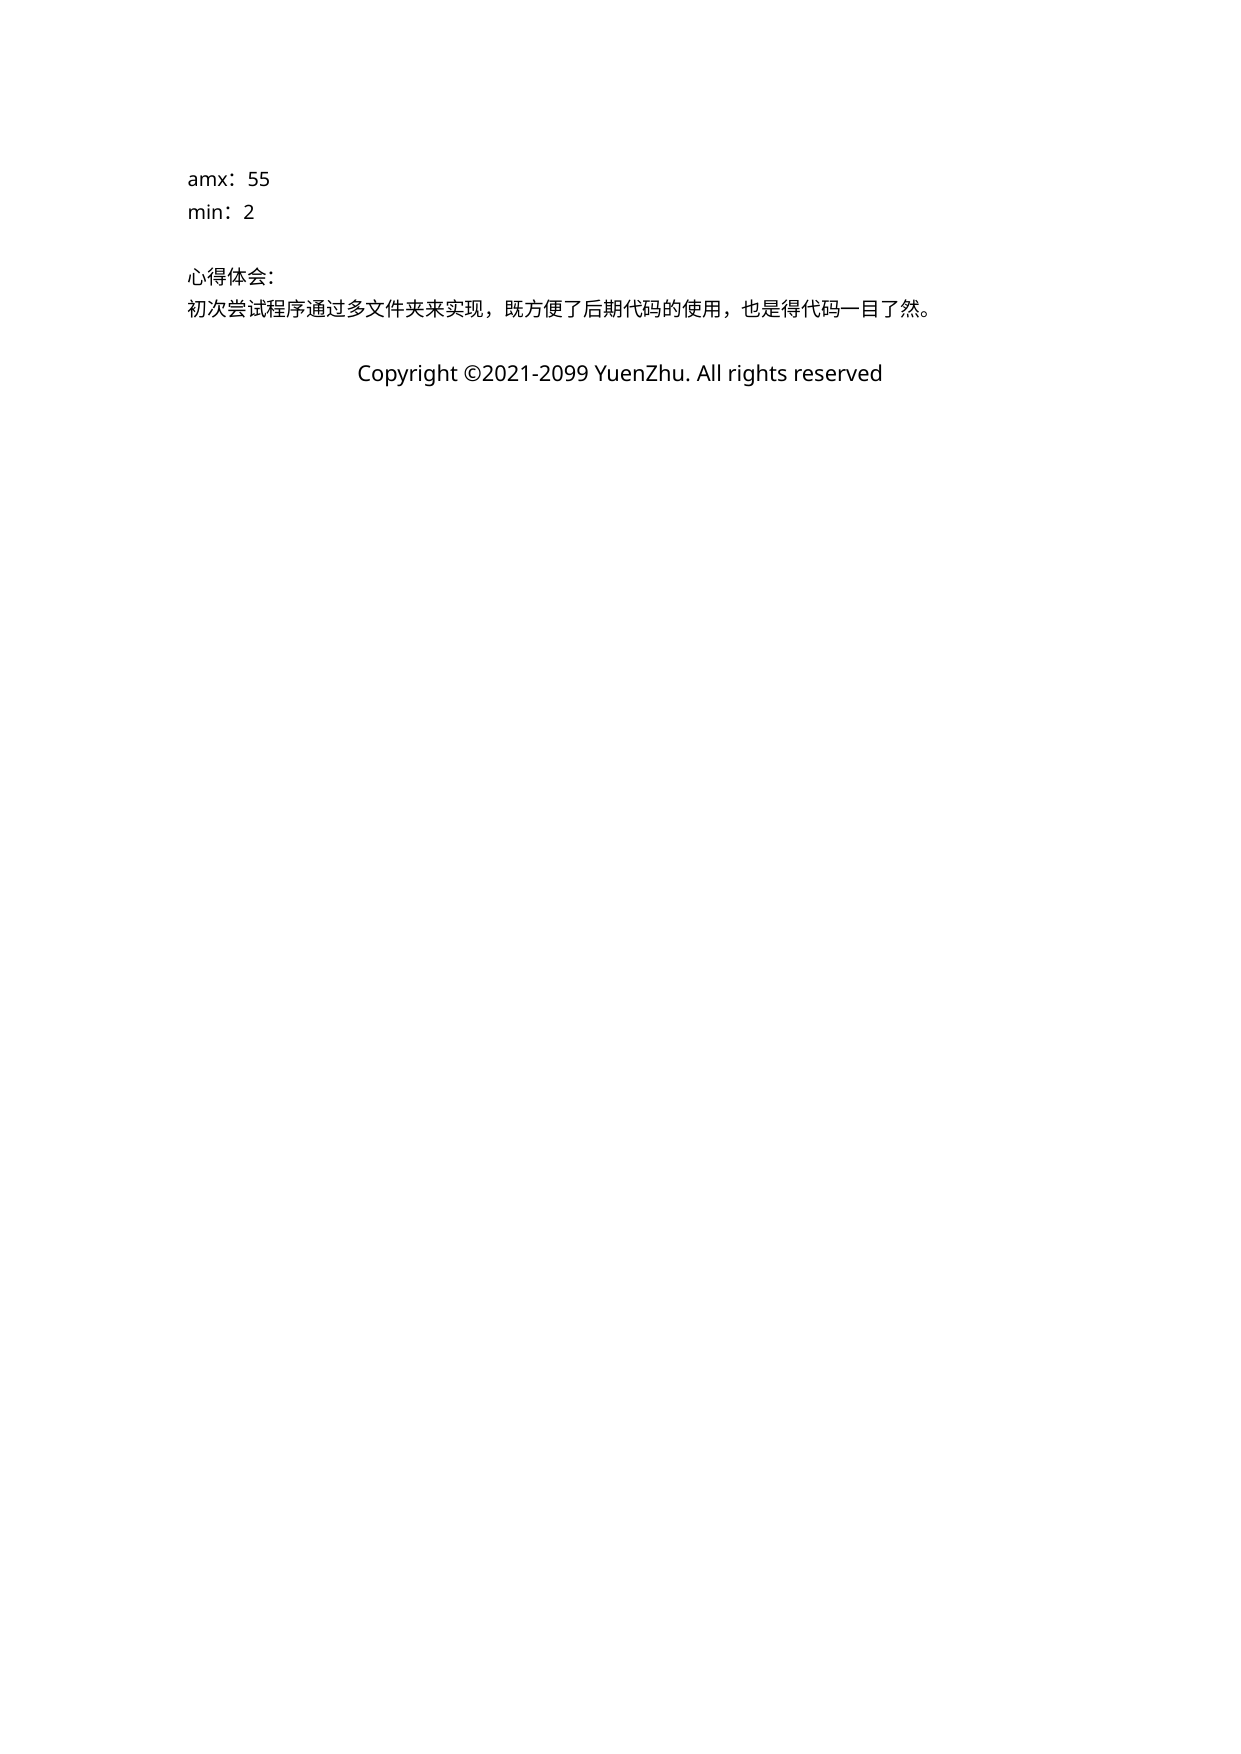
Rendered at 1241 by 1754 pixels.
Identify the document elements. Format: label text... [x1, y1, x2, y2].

text Copyright ©2021-2099 YuenZhu. All rights reserved [187, 357, 1053, 422]
text 心得体会： [187, 259, 1053, 292]
text min：2 [187, 194, 1053, 227]
text 初次尝试程序通过多文件夹来实现，既方便了后期代码的使用，也是得代码一目了然。 [187, 292, 1053, 324]
text amx：55 [187, 162, 1053, 194]
